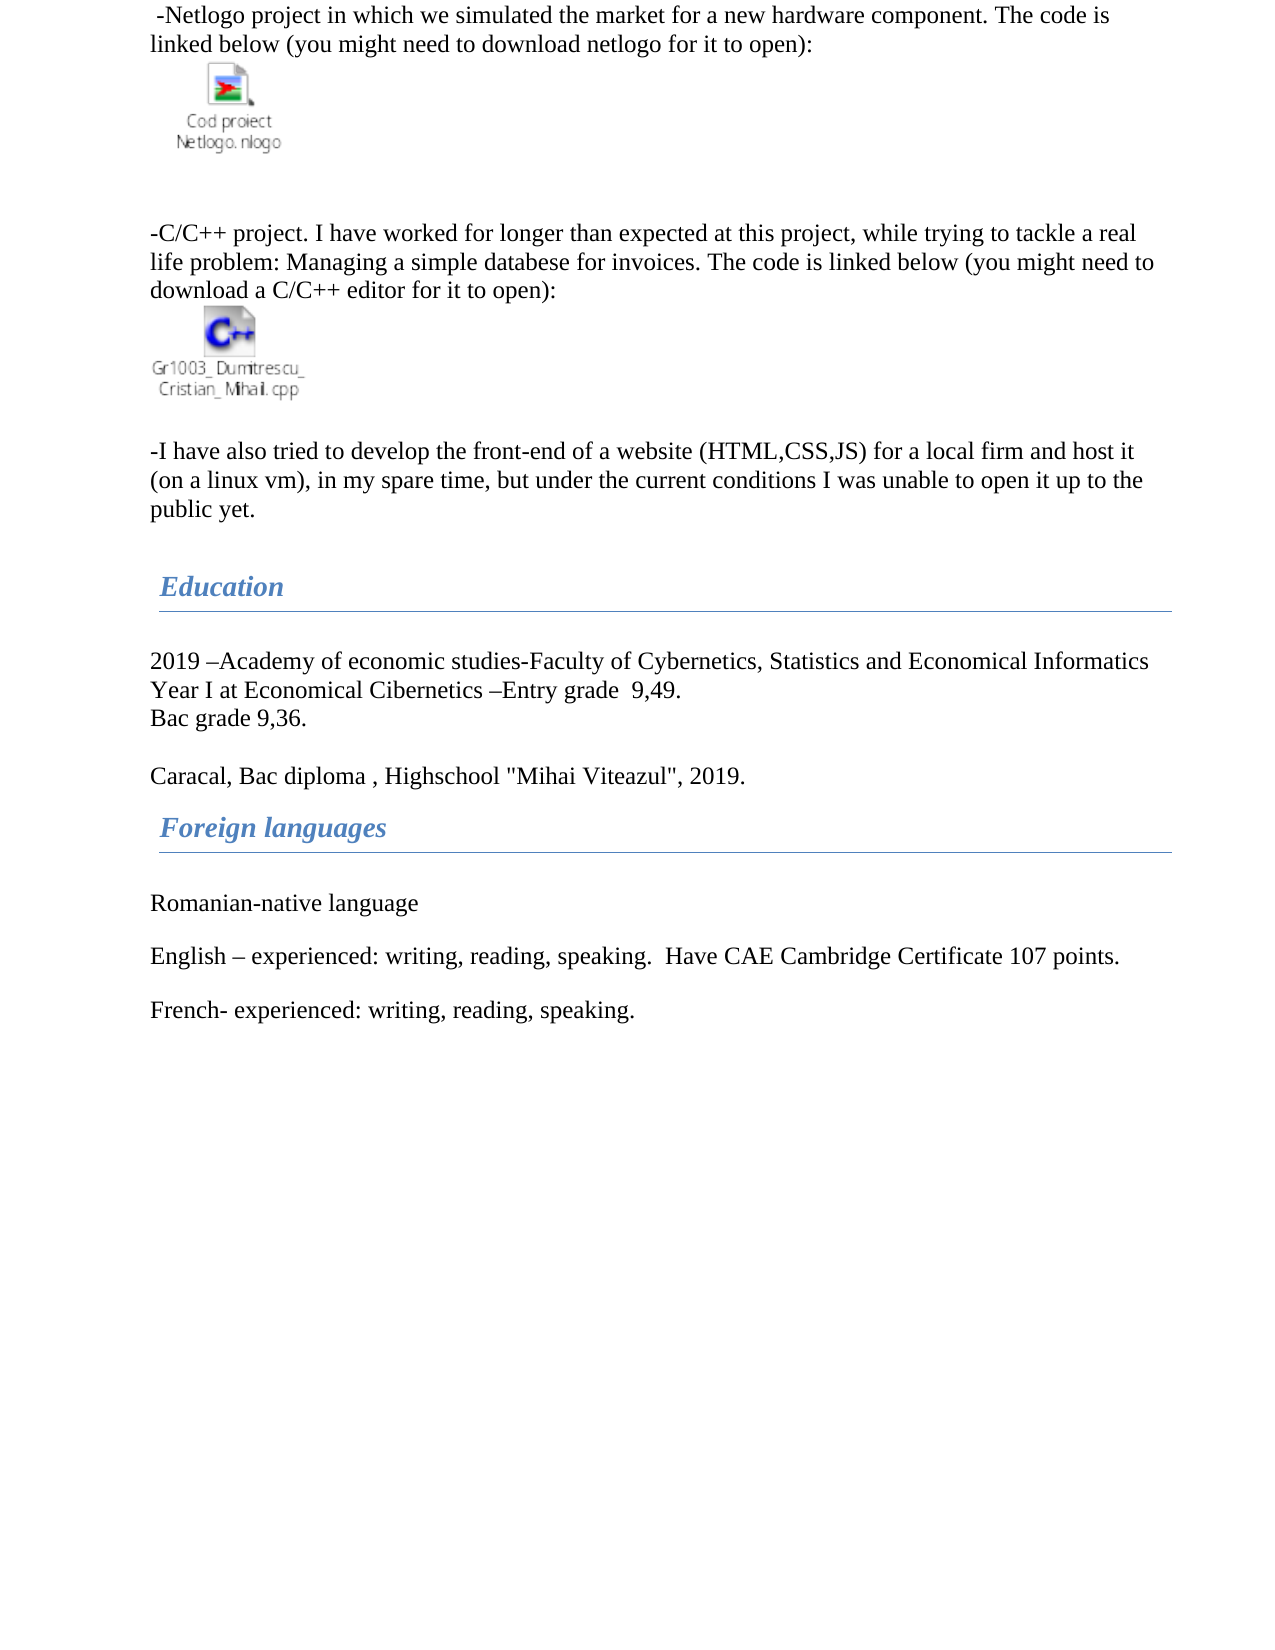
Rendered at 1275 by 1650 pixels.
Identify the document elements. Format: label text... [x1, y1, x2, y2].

text English – experienced: writing, reading, speaking. Have CAE Cambridge Certificate 107 points. [150, 941, 1172, 970]
text Education [159, 569, 1172, 611]
text Bac grade 9,36. [150, 703, 1172, 732]
text -C/C++ project. I have worked for longer than expected at this project, while trying to tackle a real life problem: Managing a simple databese for invoices. The code is linked below (you might need to download a C/C++ editor for it to open): [150, 218, 1172, 304]
text Foreign languages [159, 811, 1172, 852]
text French- experienced: writing, reading, speaking. [150, 995, 1172, 1024]
text 2019 –Academy of economic studies-Faculty of Cybernetics, Statistics and Economical Informatics Year I at Economical Cibernetics –Entry grade 9,49. [150, 646, 1172, 703]
text Romanian-native language [150, 888, 1172, 916]
text -I have also tried to develop the front-end of a website (HTML,CSS,JS) for a local firm and host it (on a linux vm), in my spare time, but under the current conditions I was unable to open it up to the public yet. [150, 436, 1172, 522]
text Caracal, Bac diploma , Highschool "Mihai Viteazul", 2019. [150, 761, 1172, 790]
text -Netlogo project in which we simulated the market for a new hardware component. The code is linked below (you might need to download netlogo for it to open): [150, 0, 1172, 57]
